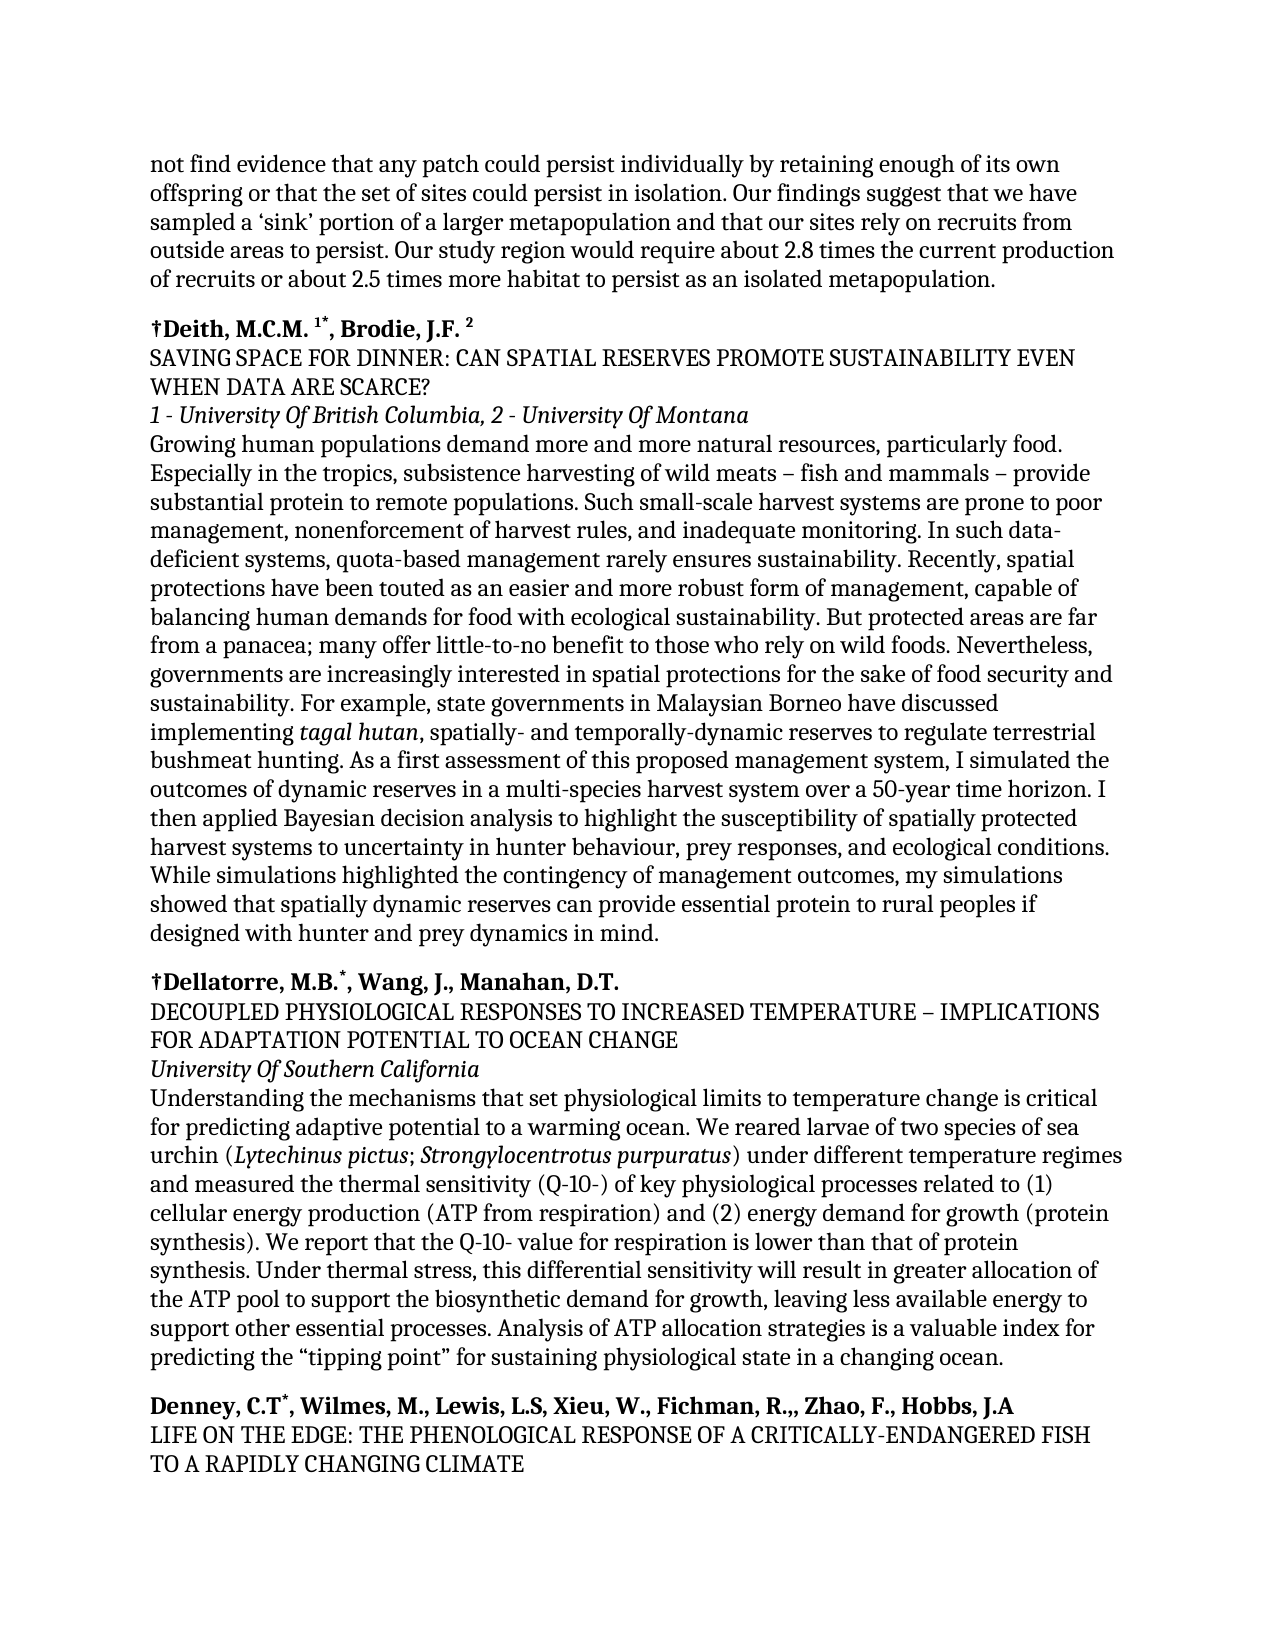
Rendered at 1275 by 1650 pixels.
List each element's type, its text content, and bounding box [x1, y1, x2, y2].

text †Dellatorre, M.B.*, Wang, J., Manahan, D.T. DECOUPLED PHYSIOLOGICAL RESPONSES TO INCREASED TEMPERATURE – IMPLICATIONS FOR ADAPTATION POTENTIAL TO OCEAN CHANGE University Of Southern California Understanding the mechanisms that set physiological limits to temperature change is critical for predicting adaptive potential to a warming ocean. We reared larvae of two species of sea urchin (Lytechinus pictus; Strongylocentrotus purpuratus) under different temperature regimes and measured the thermal sensitivity (Q-10-) of key physiological processes related to (1) cellular energy production (ATP from respiration) and (2) energy demand for growth (protein synthesis). We report that the Q-10- value for respiration is lower than that of protein synthesis. Under thermal stress, this differential sensitivity will result in greater allocation of the ATP pool to support the biosynthetic demand for growth, leaving less available energy to support other essential processes. Analysis of ATP allocation strategies is a valuable index for predicting the “tipping point” for sustaining physiological state in a changing ocean. [150, 966, 1125, 1371]
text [150, 150, 1125, 294]
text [150, 1390, 1125, 1479]
text †Deith, M.C.M. 1*, Brodie, J.F. 2 SAVING SPACE FOR DINNER: CAN SPATIAL RESERVES PROMOTE SUSTAINABILITY EVEN WHEN DATA ARE SCARCE? 1 - University Of British Columbia, 2 - University Of Montana Growing human populations demand more and more natural resources, particularly food. Especially in the tropics, subsistence harvesting of wild meats – fish and mammals – provide substantial protein to remote populations. Such small-scale harvest systems are prone to poor management, nonenforcement of harvest rules, and inadequate monitoring. In such data-deficient systems, quota-based management rarely ensures sustainability. Recently, spatial protections have been touted as an easier and more robust form of management, capable of balancing human demands for food with ecological sustainability. But protected areas are far from a panacea; many offer little-to-no benefit to those who rely on wild foods. Nevertheless, governments are increasingly interested in spatial protections for the sake of food security and sustainability. For example, state governments in Malaysian Borneo have discussed implementing tagal hutan, spatially- and temporally-dynamic reserves to regulate terrestrial bushmeat hunting. As a first assessment of this proposed management system, I simulated the outcomes of dynamic reserves in a multi-species harvest system over a 50-year time horizon. I then applied Bayesian decision analysis to highlight the susceptibility of spatially protected harvest systems to uncertainty in hunter behaviour, prey responses, and ecological conditions. While simulations highlighted the contingency of management outcomes, my simulations showed that spatially dynamic reserves can provide essential protein to rural peoples if designed with hunter and prey dynamics in mind. [150, 312, 1125, 947]
